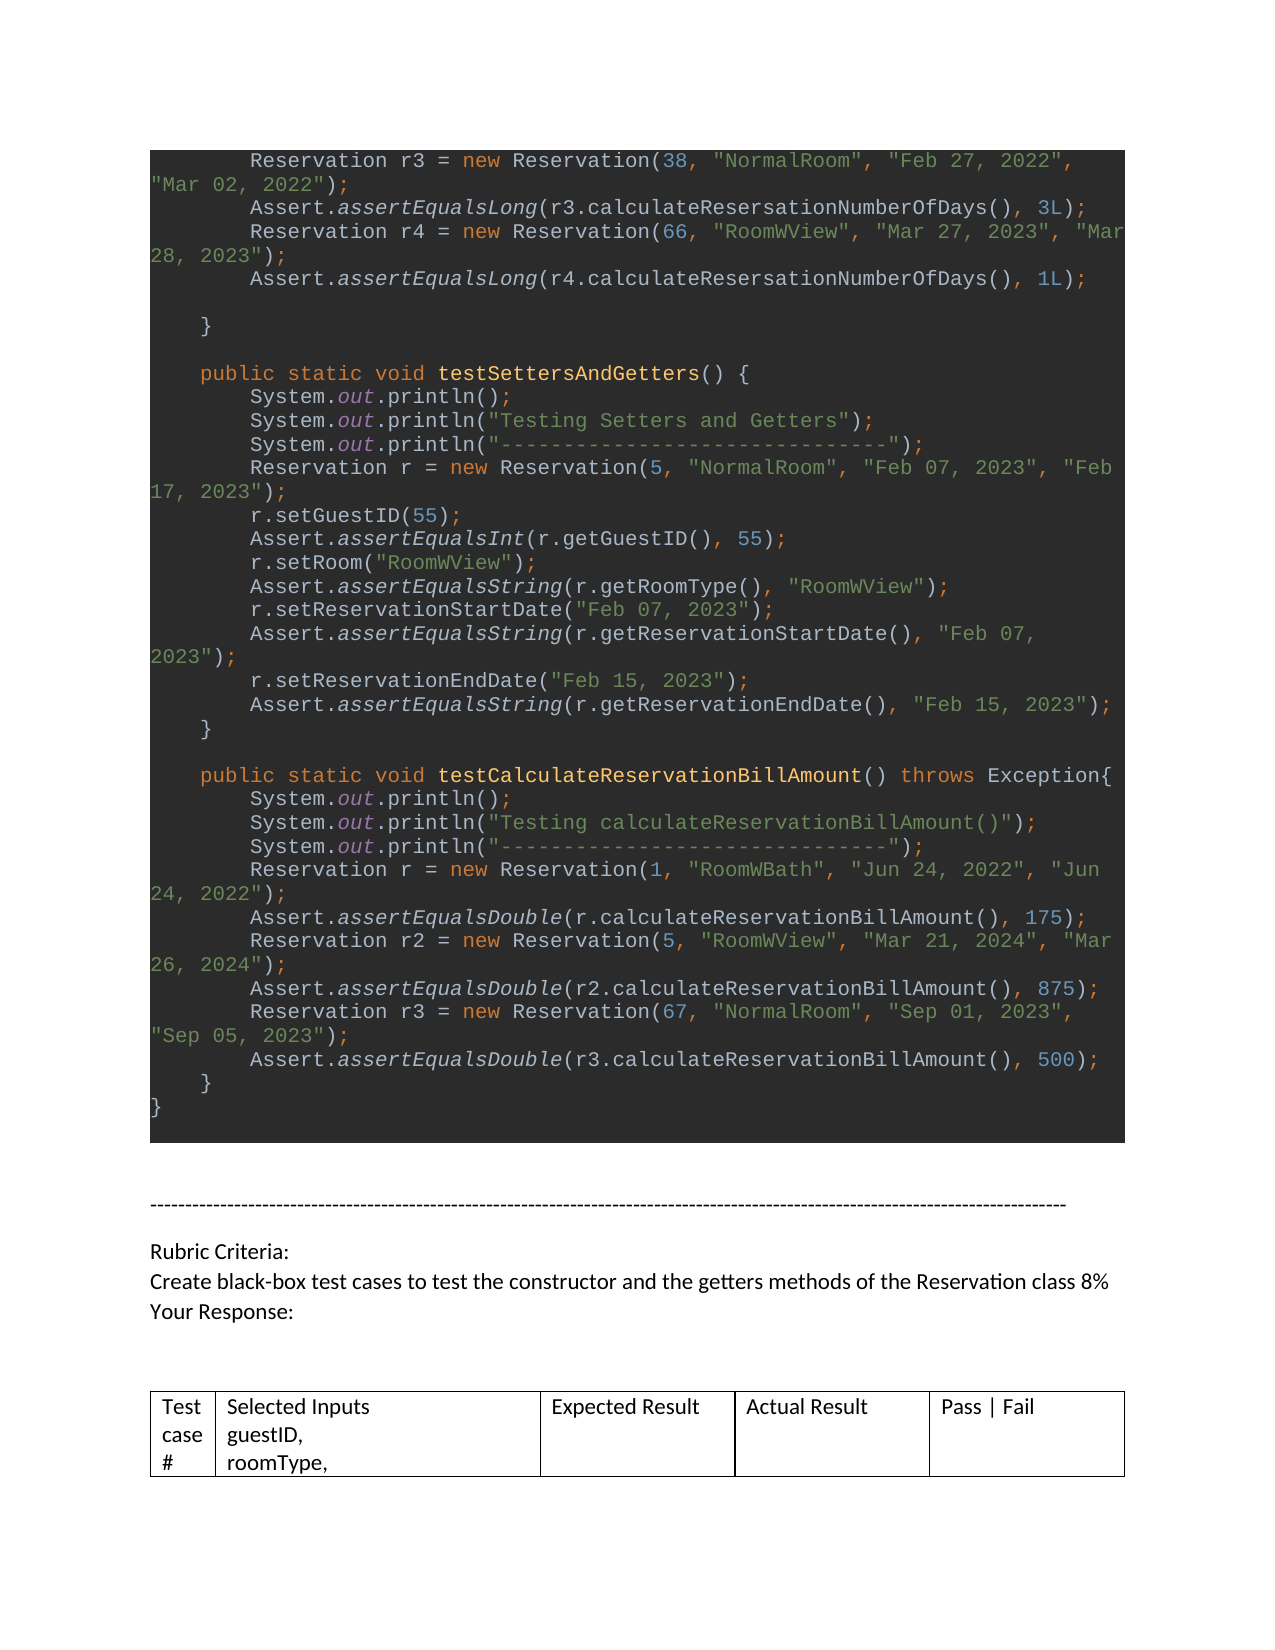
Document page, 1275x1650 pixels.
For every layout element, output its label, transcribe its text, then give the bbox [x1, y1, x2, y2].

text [150, 150, 1125, 1119]
table_header Expected Result [541, 1392, 734, 1476]
text Rubric Criteria: Create black-box test cases to test the constructor and the getters methods of the Reservation class 8% Your Response: [150, 1237, 1125, 1325]
table_header Test case # [151, 1392, 215, 1476]
table_header Actual Result [736, 1392, 929, 1476]
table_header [216, 1392, 540, 1476]
table_header Pass | Fail [930, 1392, 1124, 1476]
text ----------------------------------------------------------------------------------------------------------------------------------- [150, 1190, 1125, 1218]
